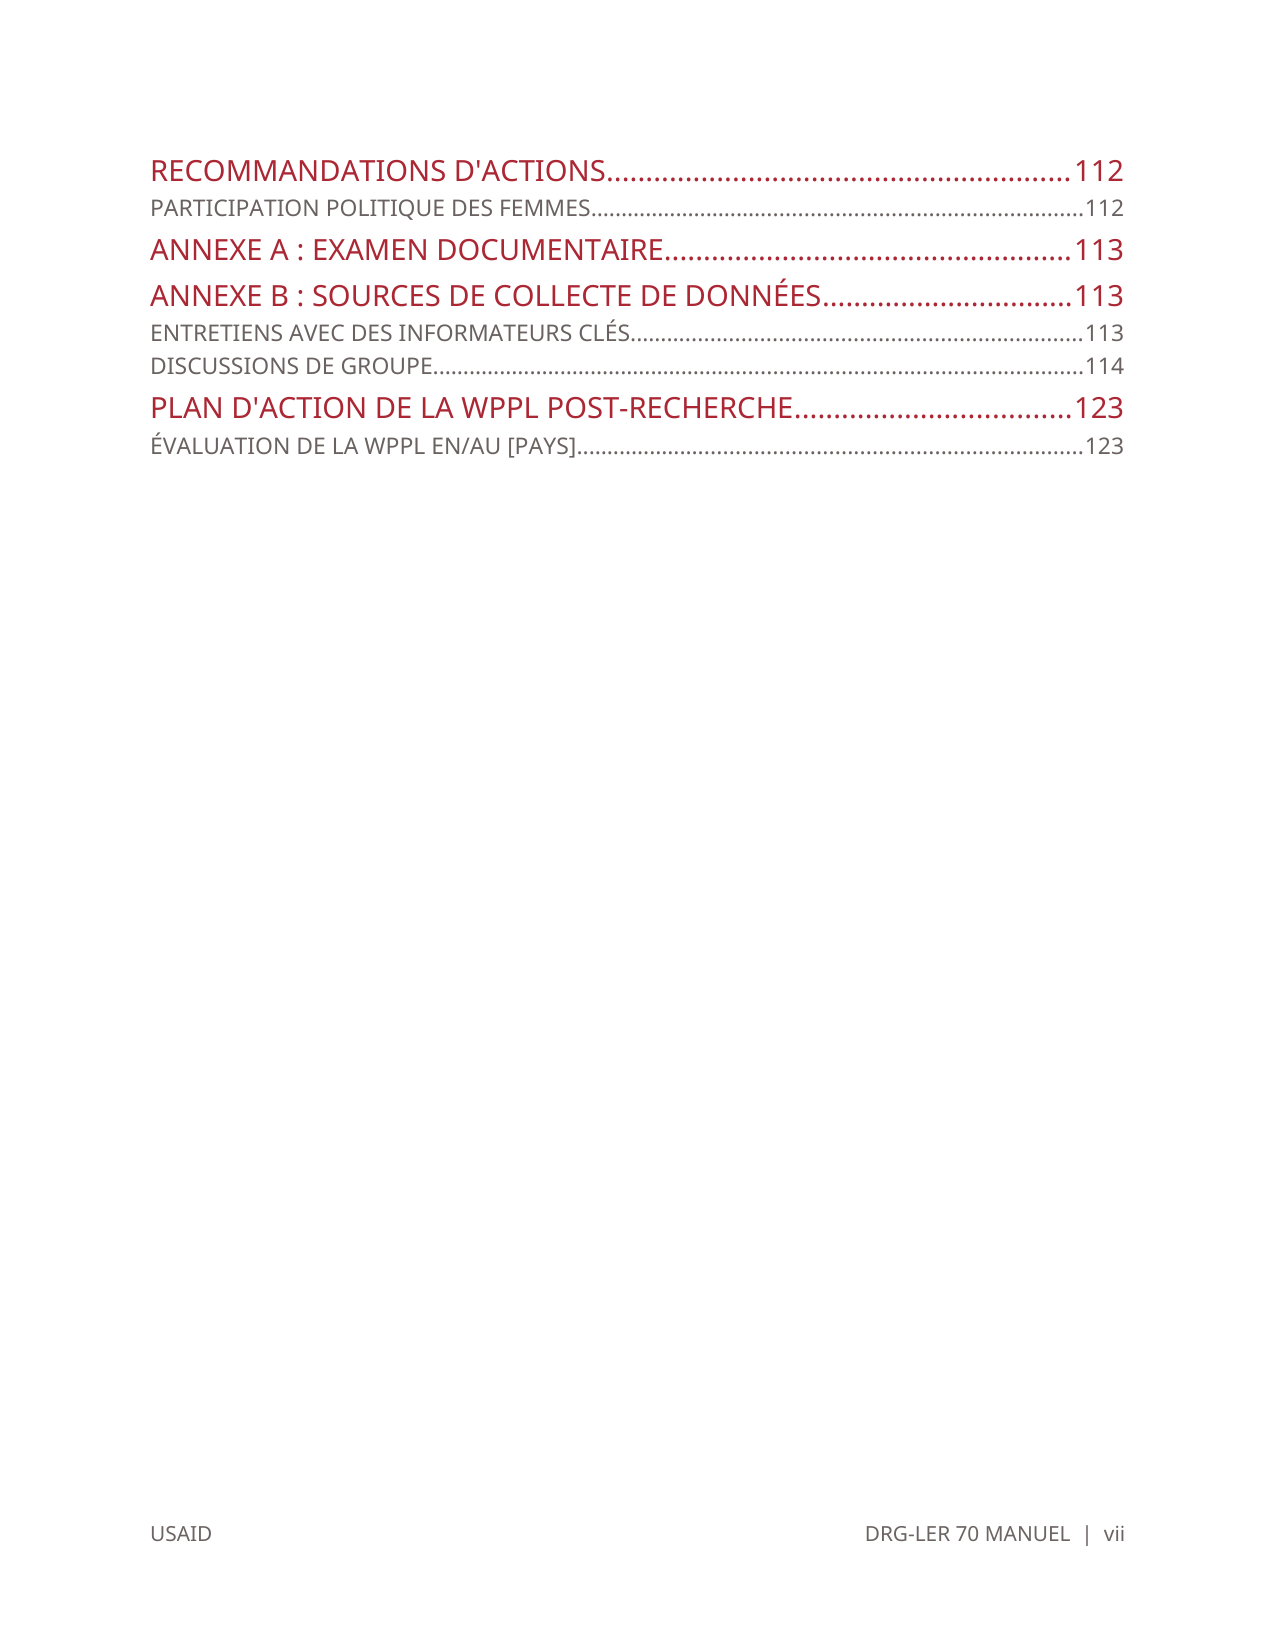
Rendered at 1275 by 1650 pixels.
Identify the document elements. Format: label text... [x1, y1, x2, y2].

text ANNEXE A : EXAMEN DOCUMENTAIRE 113 [150, 229, 1125, 269]
text DISCUSSIONS DE GROUPE 114 [150, 350, 1125, 382]
text RECOMMANDATIONS D'ACTIONS 112 [150, 150, 1125, 190]
text PLAN D'ACTION DE LA WPPL POST-RECHERCHE 123 [150, 388, 1125, 427]
text ENTRETIENS AVEC DES INFORMATEURS CLÉS 113 [150, 317, 1125, 348]
text ANNEXE B : SOURCES DE COLLECTE DE DONNÉES 113 [150, 275, 1125, 315]
text ÉVALUATION DE LA WPPL EN/AU [PAYS] 123 [150, 429, 1125, 461]
text PARTICIPATION POLITIQUE DES FEMMES 112 [150, 192, 1125, 223]
